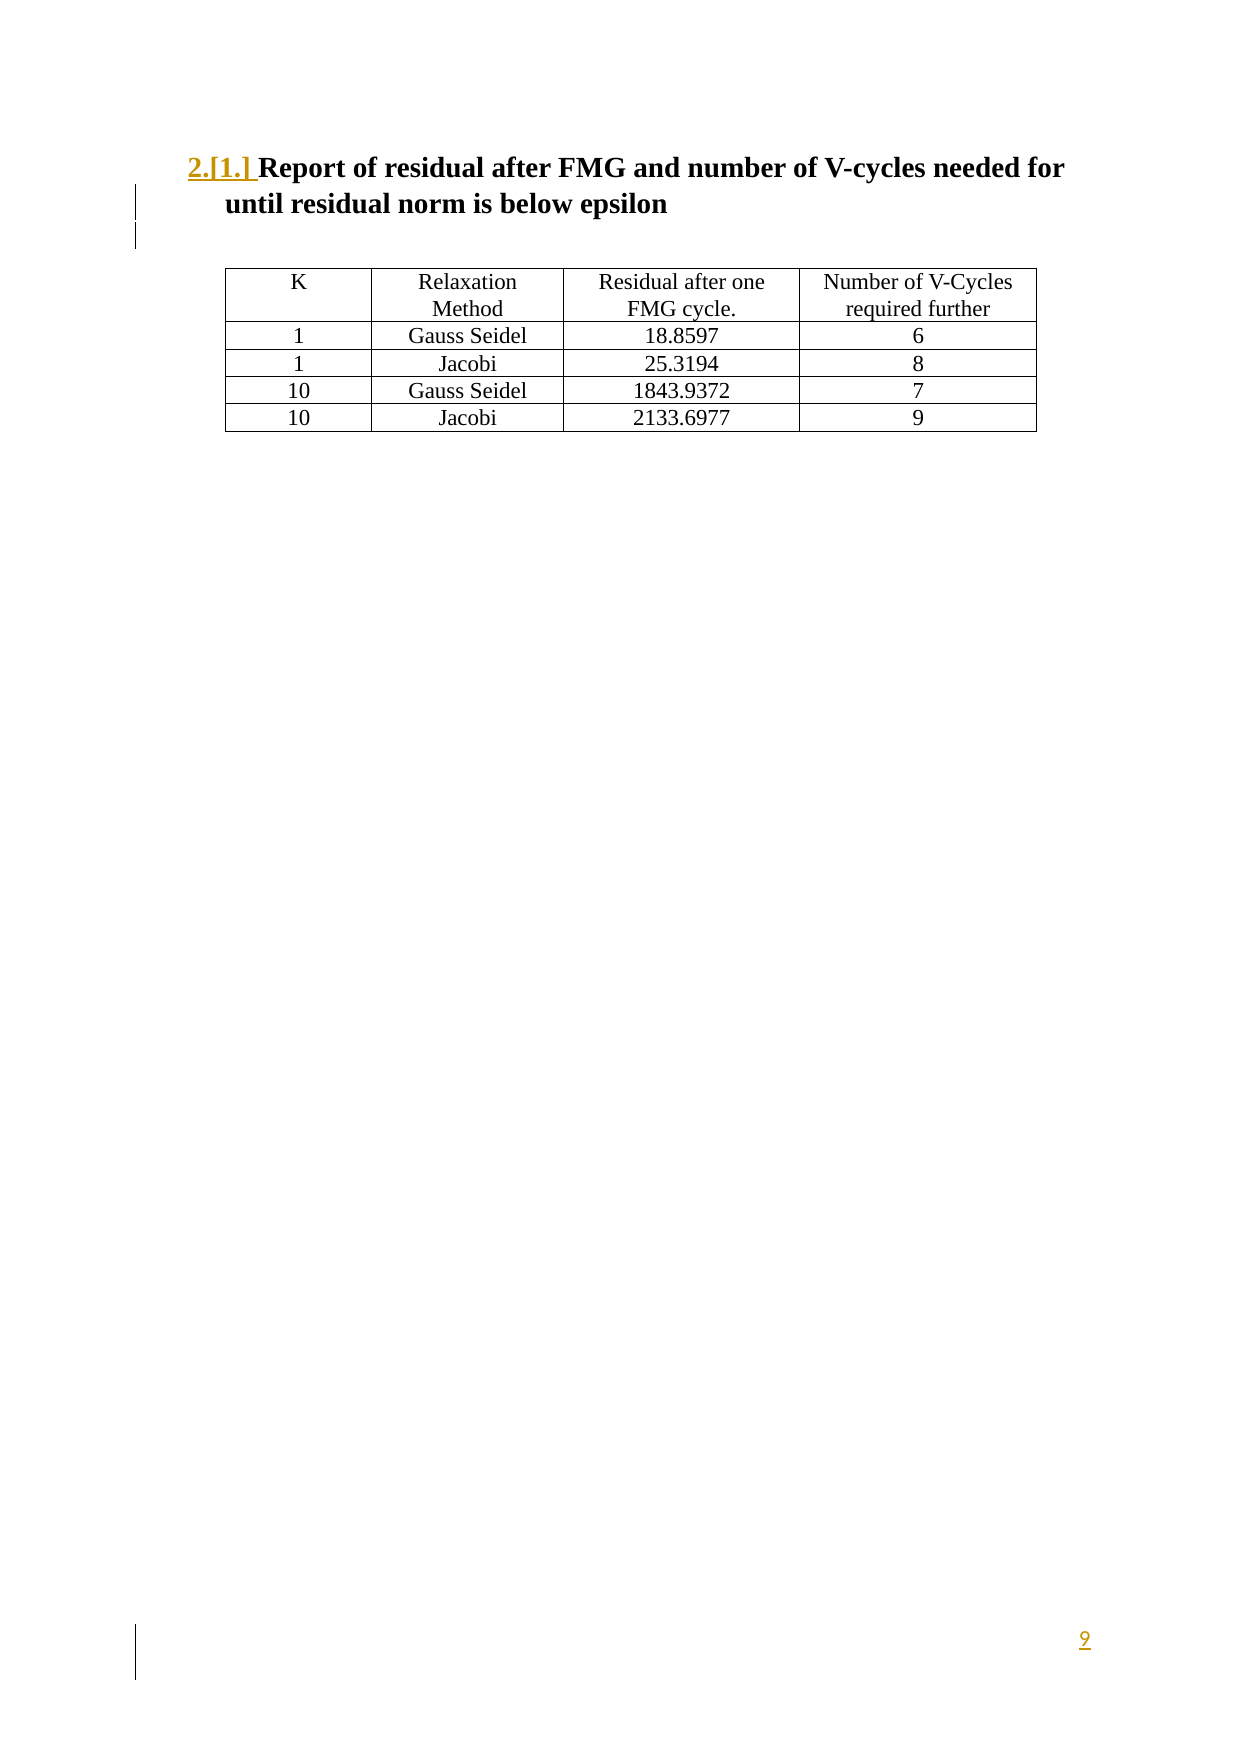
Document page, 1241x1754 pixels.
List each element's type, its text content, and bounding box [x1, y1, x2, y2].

table_header Number of V-Cycles required further [800, 269, 1036, 321]
table_cell Jacobi [372, 350, 563, 376]
table_cell 1 [226, 322, 371, 348]
table_cell 10 [226, 404, 371, 431]
table_header K [226, 269, 371, 321]
table_cell 2133.6977 [564, 404, 799, 431]
table_cell 25.3194 [564, 350, 799, 376]
table_header Residual after one FMG cycle. [564, 269, 799, 321]
table_cell 1 [226, 350, 371, 376]
table_cell 1843.9372 [564, 377, 799, 403]
table_cell 8 [800, 350, 1036, 376]
table_cell 18.8597 [564, 322, 799, 348]
list Report of residual after FMG and number of V-cycles needed for until residual norm is below epsilon [187, 150, 1090, 220]
table_cell 9 [800, 404, 1036, 431]
table_cell Jacobi [372, 404, 563, 431]
table_cell 10 [226, 377, 371, 403]
table_cell 6 [800, 322, 1036, 348]
table_cell Gauss Seidel [372, 377, 563, 403]
table_cell Gauss Seidel [372, 322, 563, 348]
table_header Relaxation Method [372, 269, 563, 321]
table_cell 7 [800, 377, 1036, 403]
